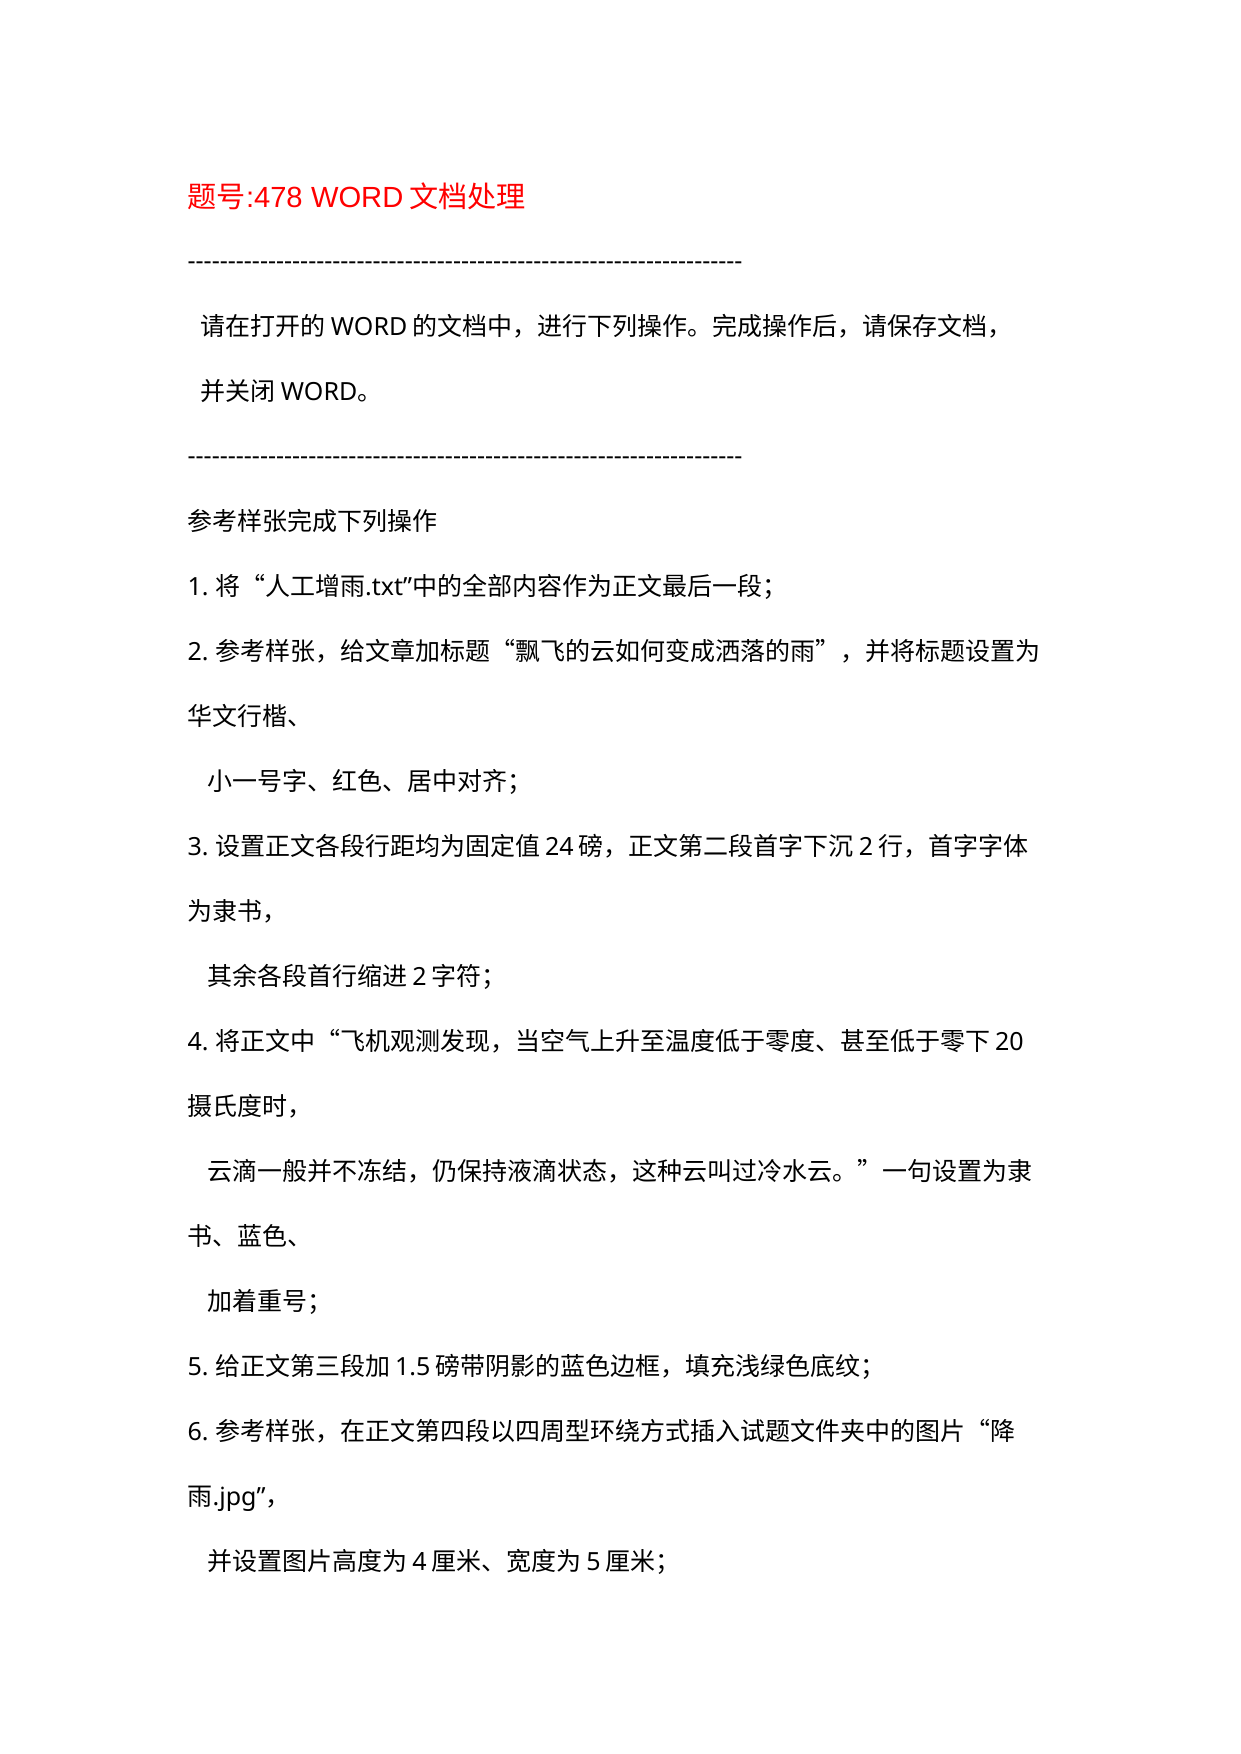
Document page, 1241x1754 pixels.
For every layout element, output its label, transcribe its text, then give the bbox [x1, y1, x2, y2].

text --------------------------------------------------------------------- [187, 227, 1053, 292]
text 小一号字、红色、居中对齐； [187, 747, 1053, 812]
text 6. 参考样张，在正文第四段以四周型环绕方式插入试题文件夹中的图片“降雨.jpg”， [187, 1397, 1053, 1527]
text 5. 给正文第三段加1.5磅带阴影的蓝色边框，填充浅绿色底纹； [187, 1332, 1053, 1397]
text --------------------------------------------------------------------- [187, 422, 1053, 487]
text 并设置图片高度为4厘米、宽度为5厘米； [187, 1527, 1053, 1592]
text 2. 参考样张，给文章加标题“飘飞的云如何变成洒落的雨”，并将标题设置为华文行楷、 [187, 617, 1053, 747]
text 1. 将“人工增雨.txt”中的全部内容作为正文最后一段； [187, 552, 1053, 617]
text 3. 设置正文各段行距均为固定值24磅，正文第二段首字下沉2行，首字字体为隶书， [187, 812, 1053, 942]
text 4. 将正文中“飞机观测发现，当空气上升至温度低于零度、甚至低于零下20摄氏度时， [187, 1007, 1053, 1137]
text 其余各段首行缩进2字符； [187, 942, 1053, 1007]
text 加着重号； [187, 1267, 1053, 1332]
text 云滴一般并不冻结，仍保持液滴状态，这种云叫过冷水云。”一句设置为隶书、蓝色、 [187, 1137, 1053, 1267]
text 题号:478 WORD文档处理 [187, 162, 1053, 227]
text 并关闭WORD。 [187, 357, 1053, 422]
text 参考样张完成下列操作 [187, 487, 1053, 552]
text 请在打开的WORD的文档中，进行下列操作。完成操作后，请保存文档， [187, 292, 1053, 357]
